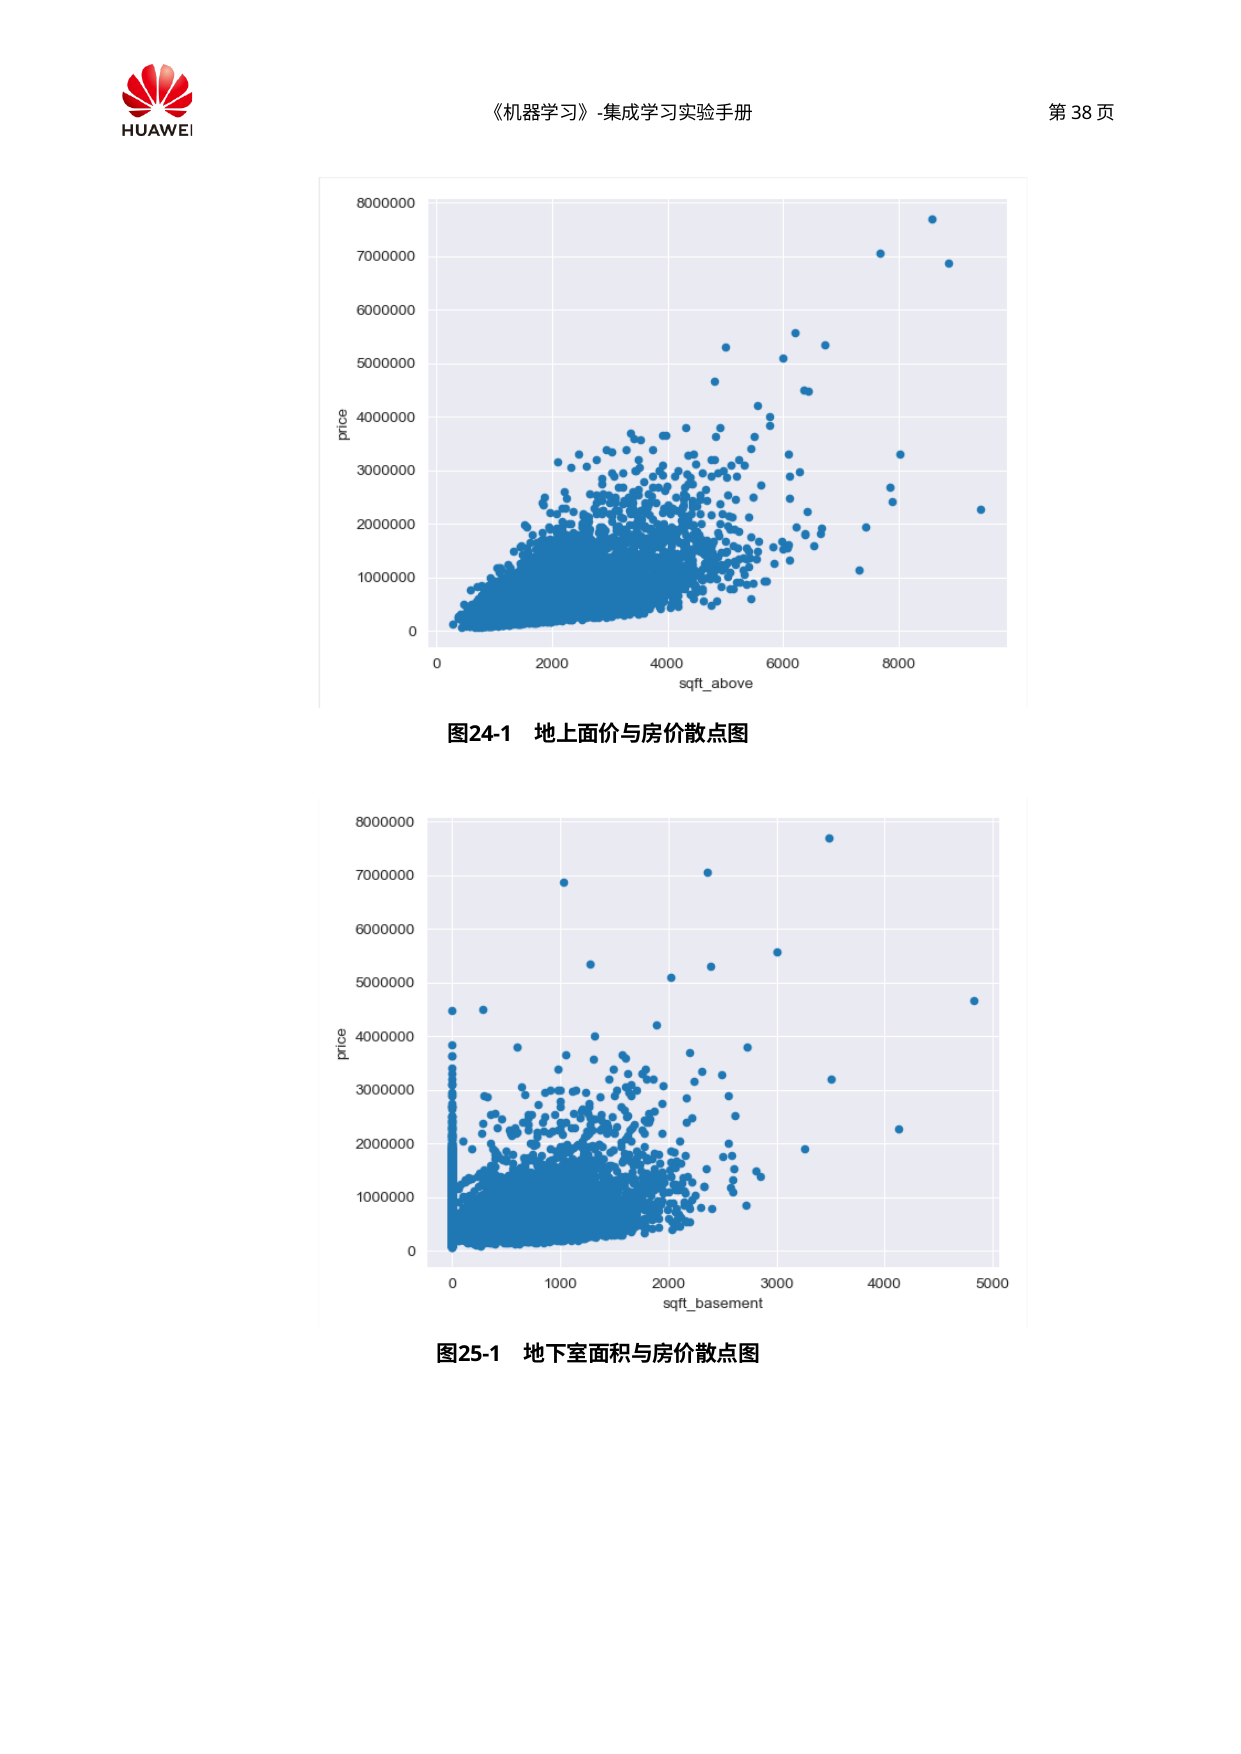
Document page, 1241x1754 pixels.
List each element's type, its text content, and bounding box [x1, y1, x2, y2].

picture [318, 177, 1028, 708]
picture [318, 798, 1028, 1328]
text 地下室面积与房价散点图 [74, 1336, 1122, 1368]
text 地上面价与房价散点图 [74, 716, 1122, 747]
picture [122, 64, 193, 136]
